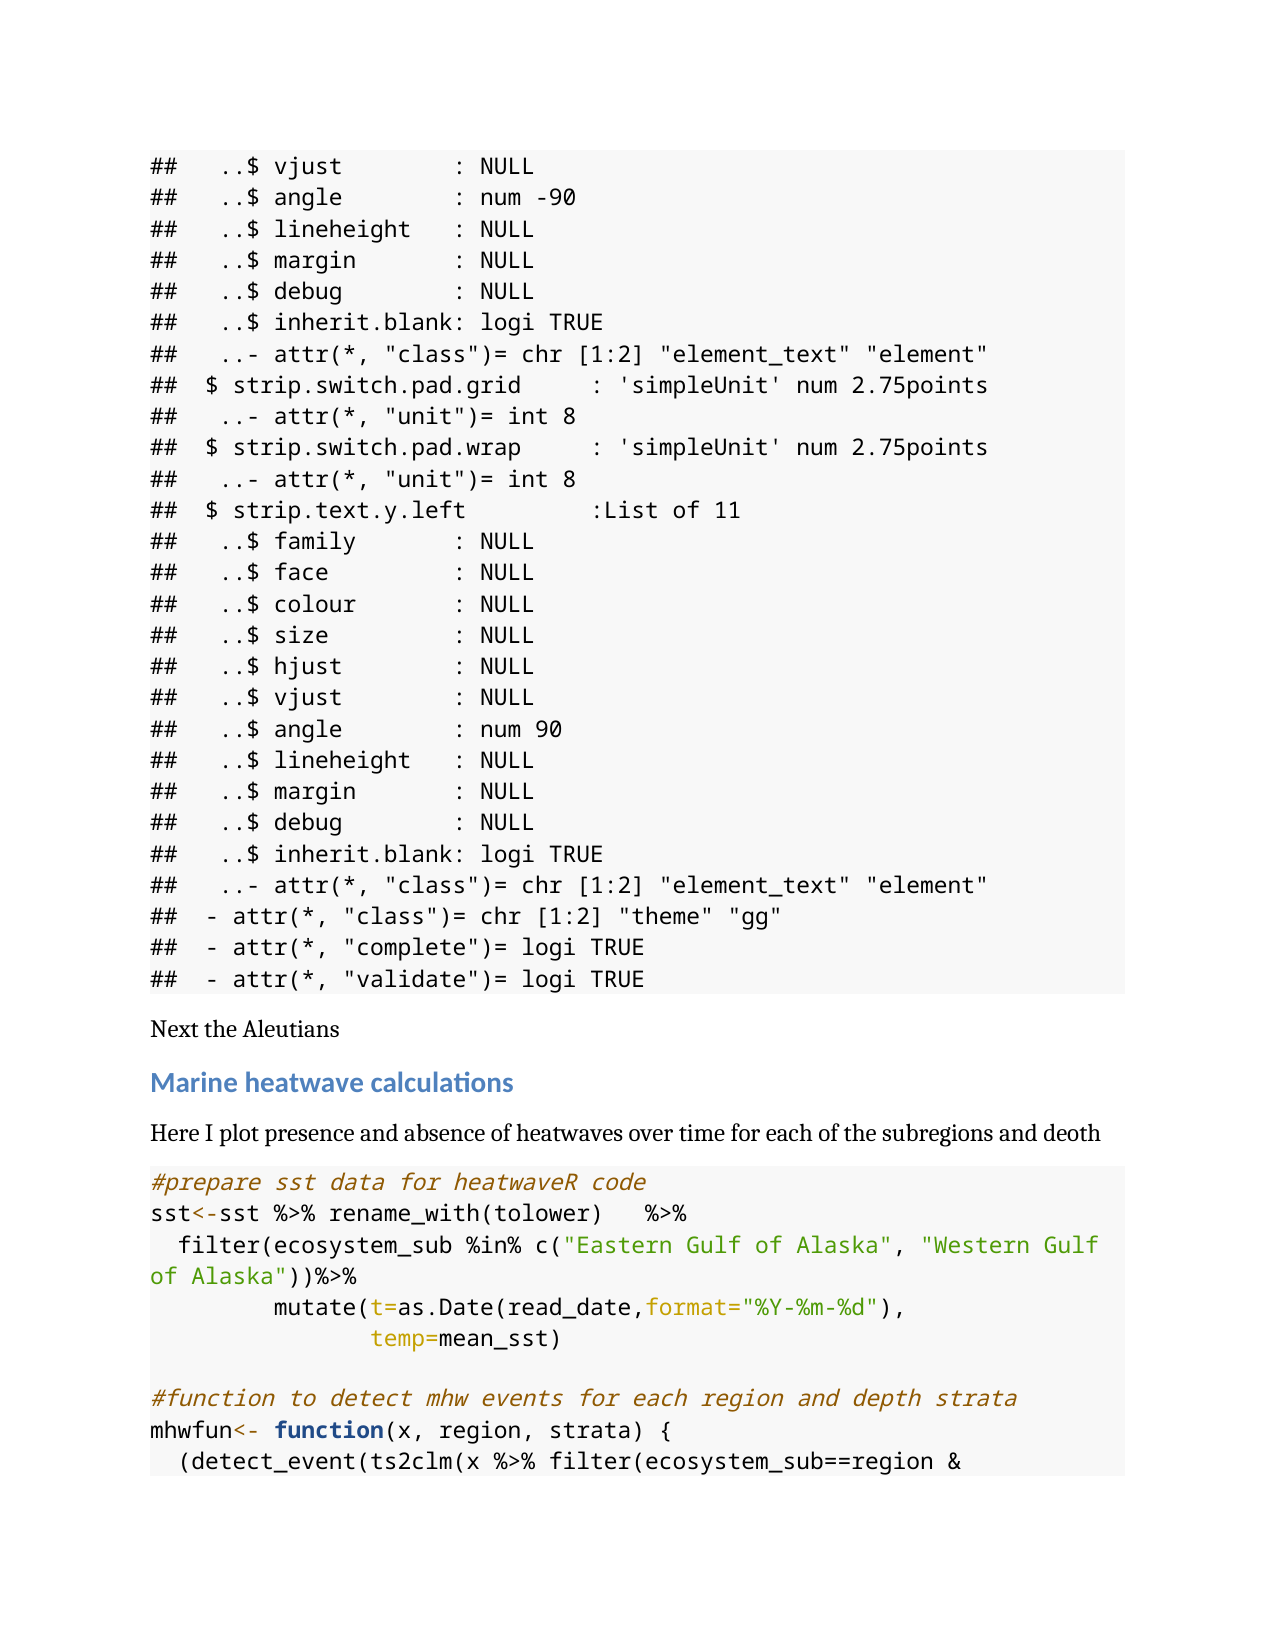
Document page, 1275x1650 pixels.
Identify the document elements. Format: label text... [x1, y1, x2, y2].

text Next the Aleutians [150, 1014, 1125, 1043]
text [150, 150, 1125, 994]
subtitle Marine heatwave calculations [150, 1064, 1125, 1100]
text Here I plot presence and absence of heatwaves over time for each of the subregions and deoth [150, 1118, 1125, 1147]
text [150, 1166, 1125, 1476]
